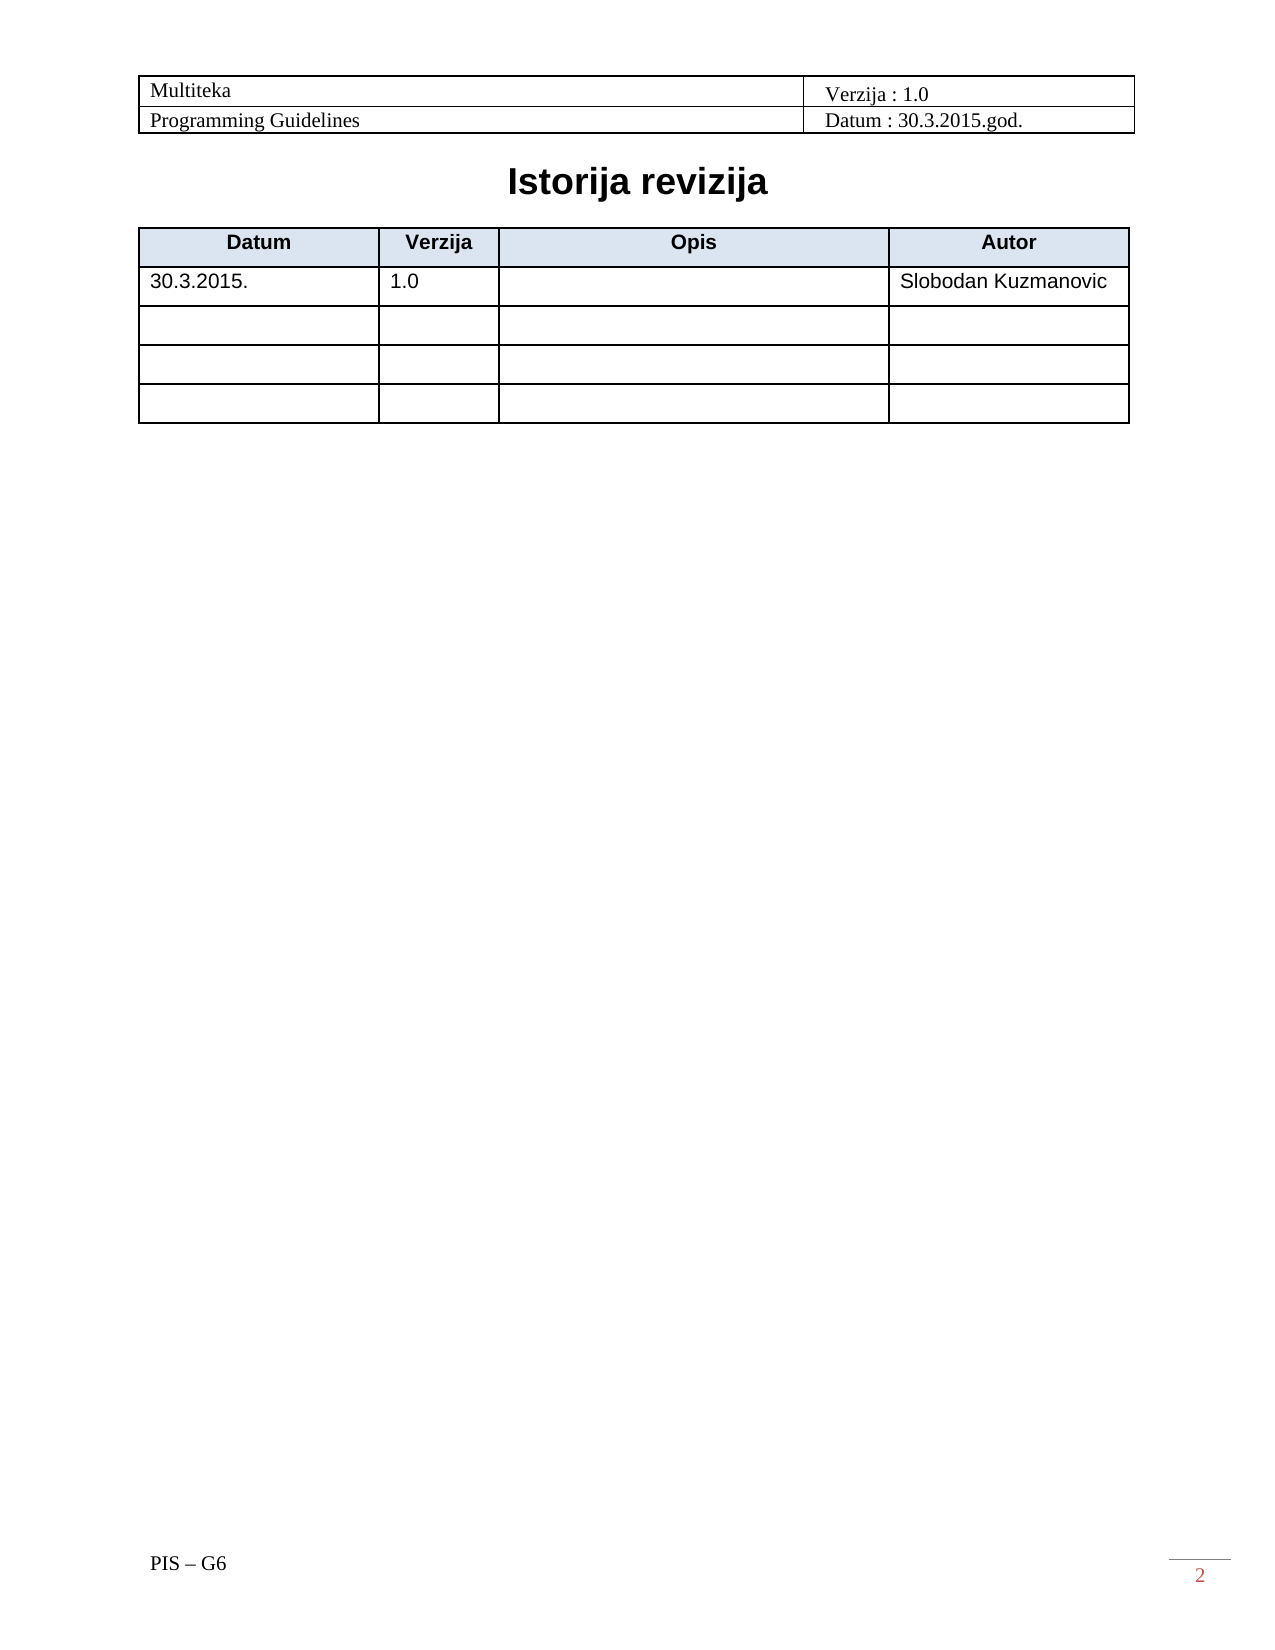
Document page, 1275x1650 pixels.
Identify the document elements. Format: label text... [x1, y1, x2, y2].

table_header Autor [890, 229, 1128, 266]
table_cell Slobodan Kuzmanovic [890, 268, 1128, 305]
table_header Verzija [380, 229, 498, 266]
table_header Opis [500, 229, 888, 266]
table_header Datum [140, 229, 378, 266]
table_cell [140, 346, 378, 383]
table_cell [380, 307, 498, 344]
table_cell [140, 385, 378, 422]
table_cell [380, 346, 498, 383]
table_cell [890, 346, 1128, 383]
table_cell [890, 307, 1128, 344]
table_cell [890, 385, 1128, 422]
table_cell 30.3.2015. [140, 268, 378, 305]
table_cell 1.0 [380, 268, 498, 305]
table_cell [500, 268, 888, 305]
table_cell [140, 307, 378, 344]
table_cell [380, 385, 498, 422]
table_cell [500, 307, 888, 344]
table_cell [500, 385, 888, 422]
table_cell [500, 346, 888, 383]
title Istorija revizija [150, 159, 1125, 202]
